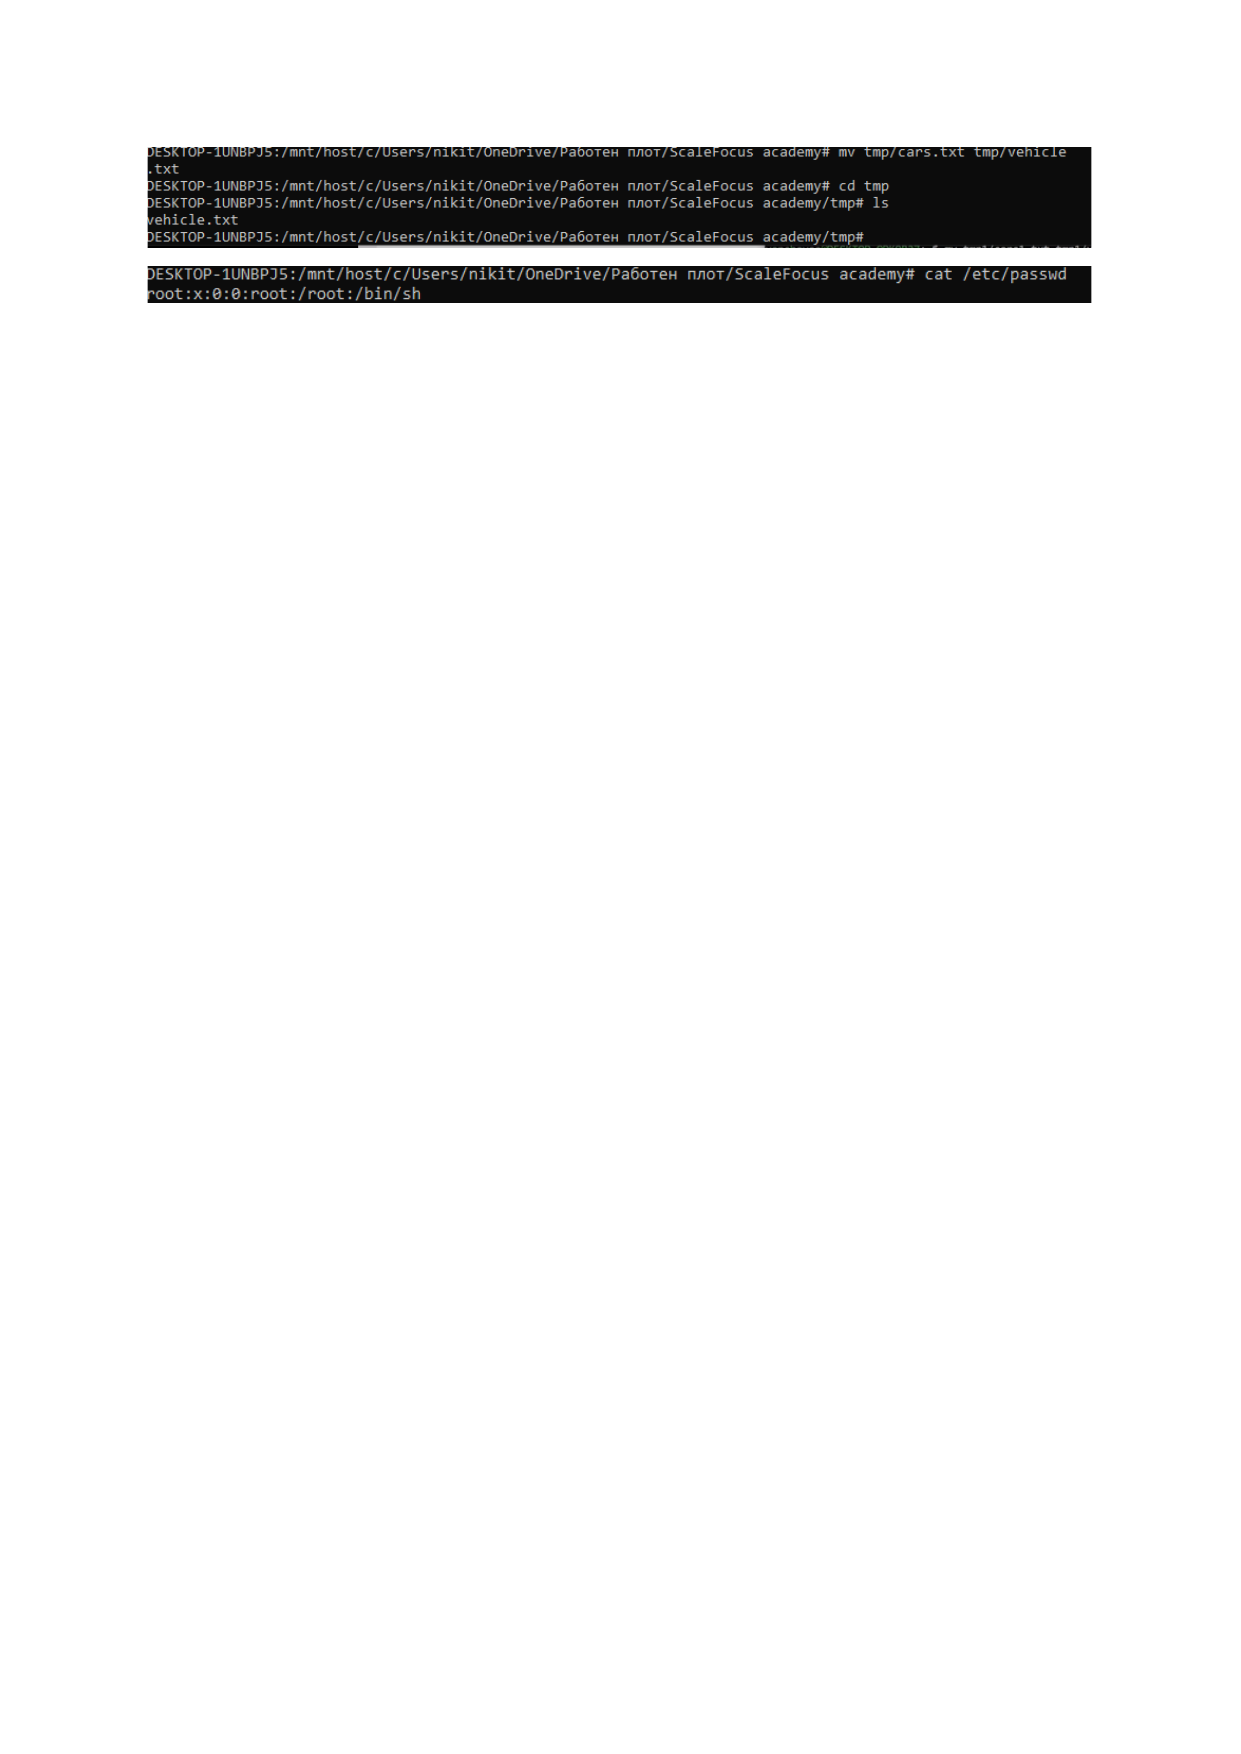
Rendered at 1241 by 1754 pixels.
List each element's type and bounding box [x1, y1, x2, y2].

picture [147, 147, 1092, 248]
picture [147, 266, 1092, 303]
